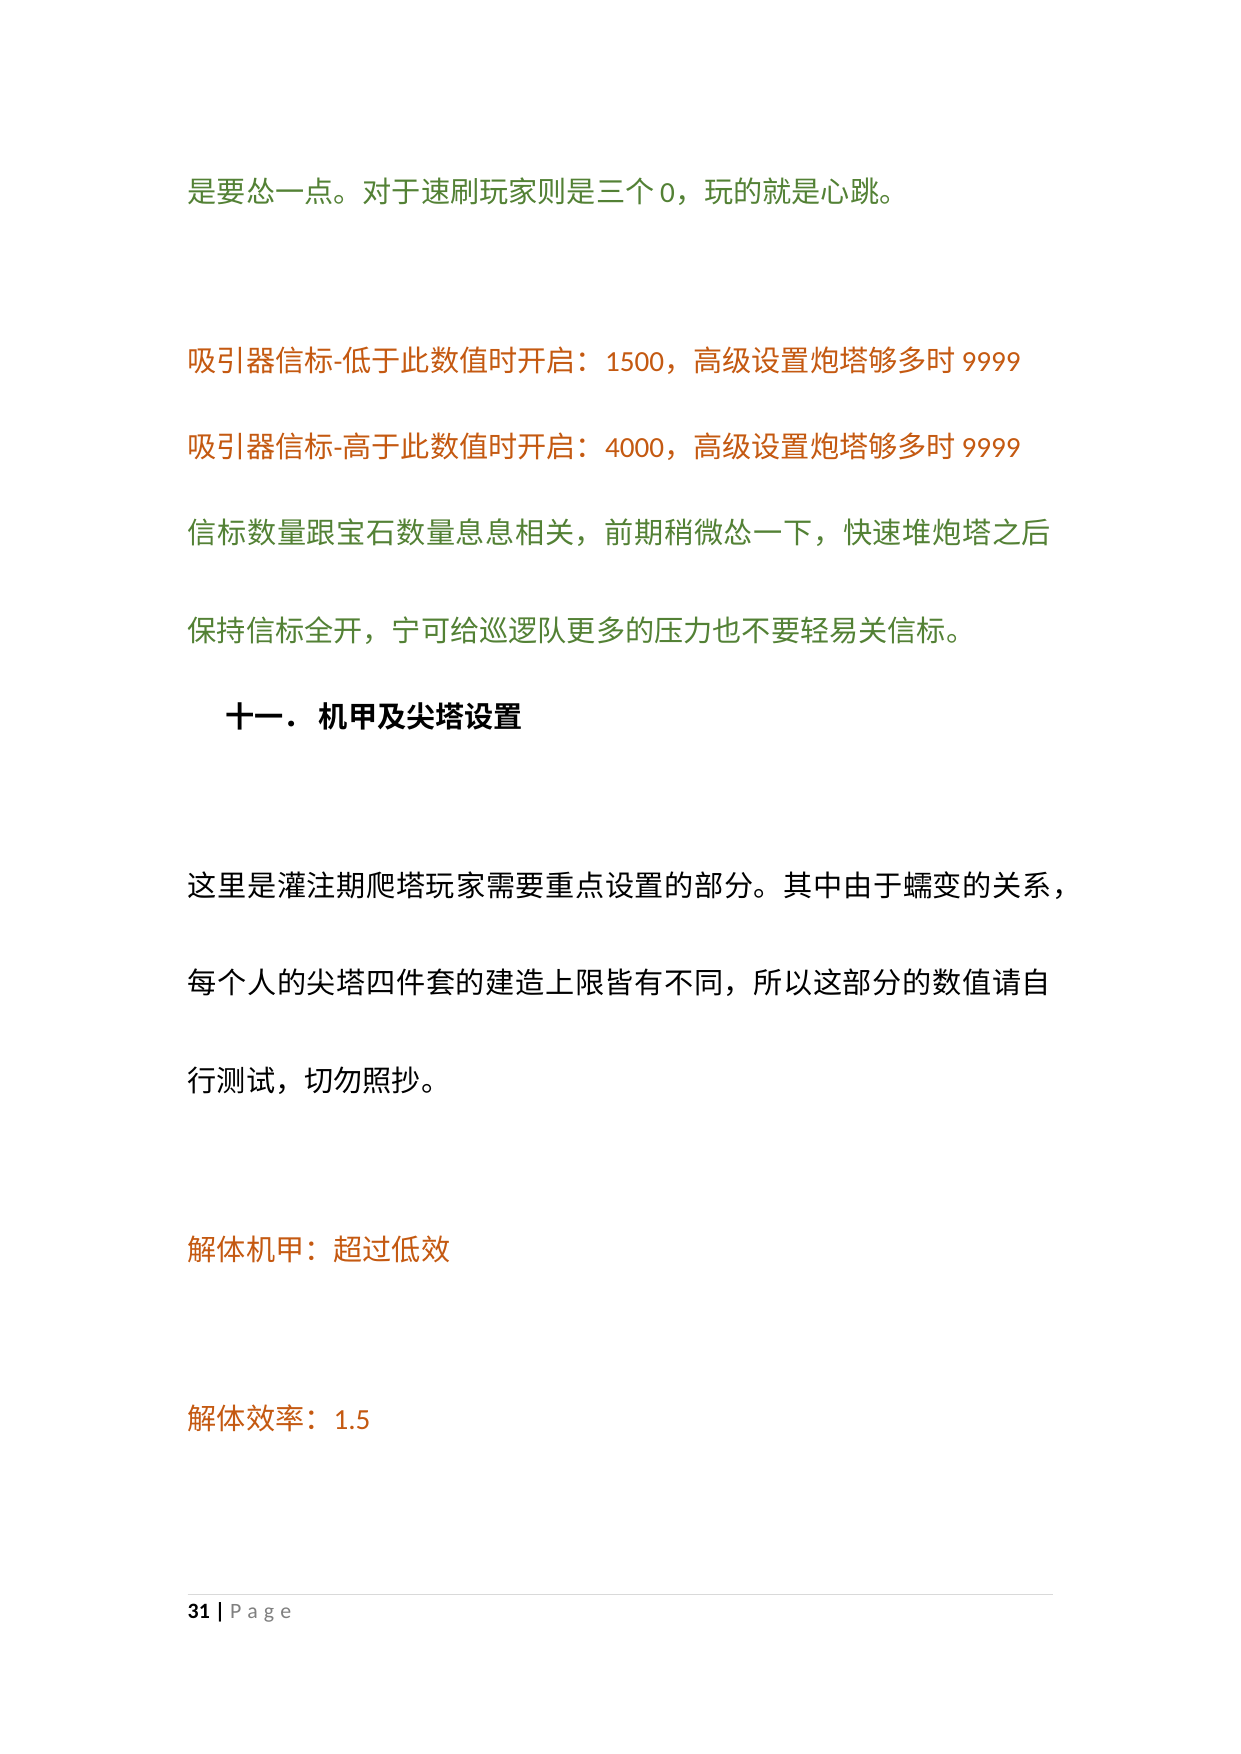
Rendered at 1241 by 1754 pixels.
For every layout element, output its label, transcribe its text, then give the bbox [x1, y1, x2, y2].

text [187, 157, 1053, 222]
text 解体效率：1.5 [187, 1384, 1053, 1449]
text 吸引器信标-高于此数值时开启：4000，高级设置炮塔够多时9999 [187, 412, 1053, 477]
list 机甲及尖塔设置 [225, 682, 1053, 747]
text 解体机甲：超过低效 [187, 1215, 1053, 1280]
text 吸引器信标-低于此数值时开启：1500，高级设置炮塔够多时9999 [187, 326, 1053, 391]
text 信标数量跟宝石数量息息相关，前期稍微怂一下，快速堆炮塔之后保持信标全开，宁可给巡逻队更多的压力也不要轻易关信标。 [187, 498, 1053, 661]
text 这里是灌注期爬塔玩家需要重点设置的部分。其中由于蠕变的关系，每个人的尖塔四件套的建造上限皆有不同，所以这部分的数值请自行测试，切勿照抄。 [187, 851, 1053, 1111]
